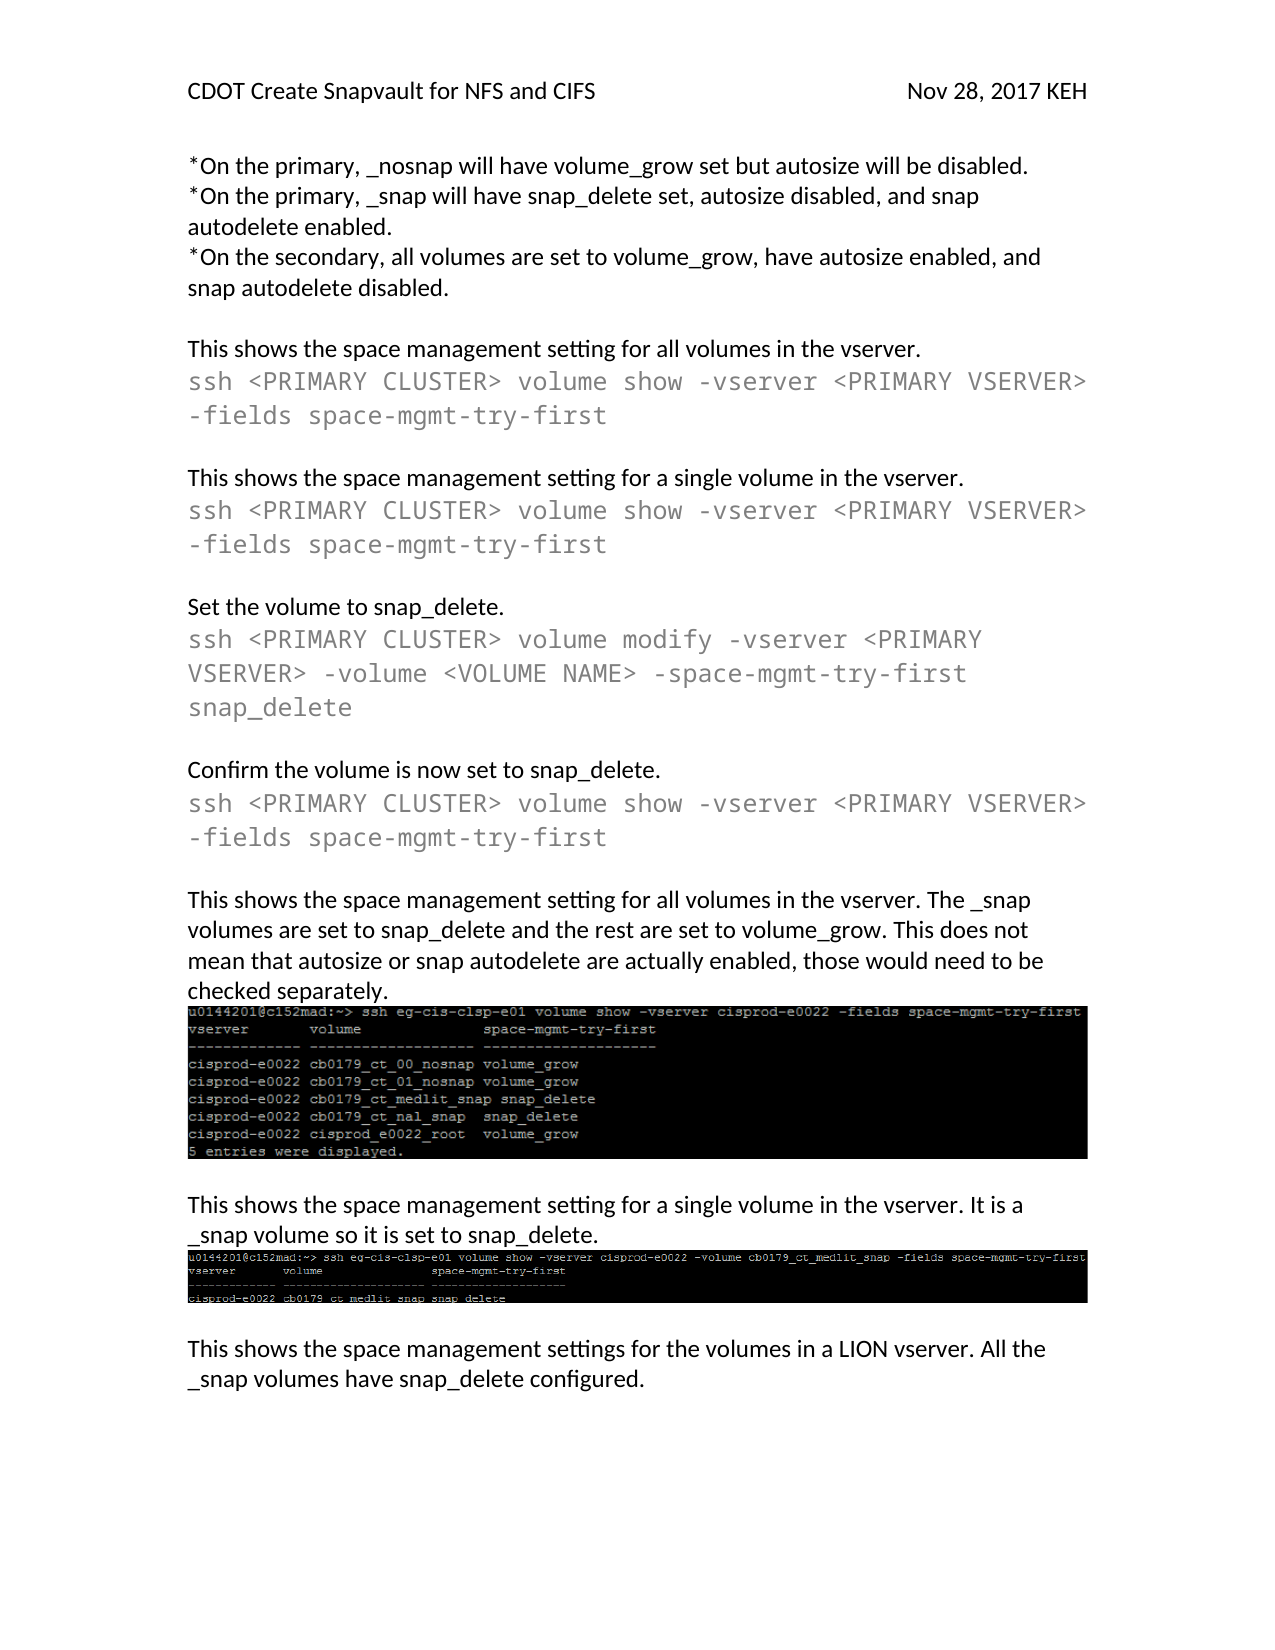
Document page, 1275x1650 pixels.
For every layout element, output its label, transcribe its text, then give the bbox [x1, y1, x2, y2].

text ssh <PRIMARY CLUSTER> volume modify -vserver <PRIMARY VSERVER> -volume <VOLUME NAME> -space-mgmt-try-first snap_delete [187, 622, 1087, 724]
text Set the volume to snap_delete. [187, 591, 1087, 622]
text *On the primary, _snap will have snap_delete set, autosize disabled, and snap autodelete enabled. [187, 181, 1087, 242]
text This shows the space management setting for a single volume in the vserver. [187, 462, 1087, 493]
text This shows the space management setting for a single volume in the vserver. It is a _snap volume so it is set to snap_delete. [187, 1189, 1087, 1250]
text *On the primary, _nosnap will have volume_grow set but autosize will be disabled. [187, 150, 1087, 181]
text ssh <PRIMARY CLUSTER> volume show -vserver <PRIMARY VSERVER> -fields space-mgmt-try-first [187, 493, 1087, 561]
text *On the secondary, all volumes are set to volume_grow, have autosize enabled, and snap autodelete disabled. [187, 242, 1087, 303]
text This shows the space management setting for all volumes in the vserver. [187, 333, 1087, 364]
picture [187, 1006, 1088, 1159]
text This shows the space management settings for the volumes in a LION vserver. All the _snap volumes have snap_delete configured. [187, 1333, 1087, 1394]
text This shows the space management setting for all volumes in the vserver. The _snap volumes are set to snap_delete and the rest are set to volume_grow. This does not mean that autosize or snap autodelete are actually enabled, those would need to be checked separately. [187, 884, 1087, 1006]
text Confirm the volume is now set to snap_delete. [187, 755, 1087, 785]
text ssh <PRIMARY CLUSTER> volume show -vserver <PRIMARY VSERVER> -fields space-mgmt-try-first [187, 364, 1087, 432]
text ssh <PRIMARY CLUSTER> volume show -vserver <PRIMARY VSERVER> -fields space-mgmt-try-first [187, 785, 1087, 853]
picture [187, 1250, 1088, 1303]
